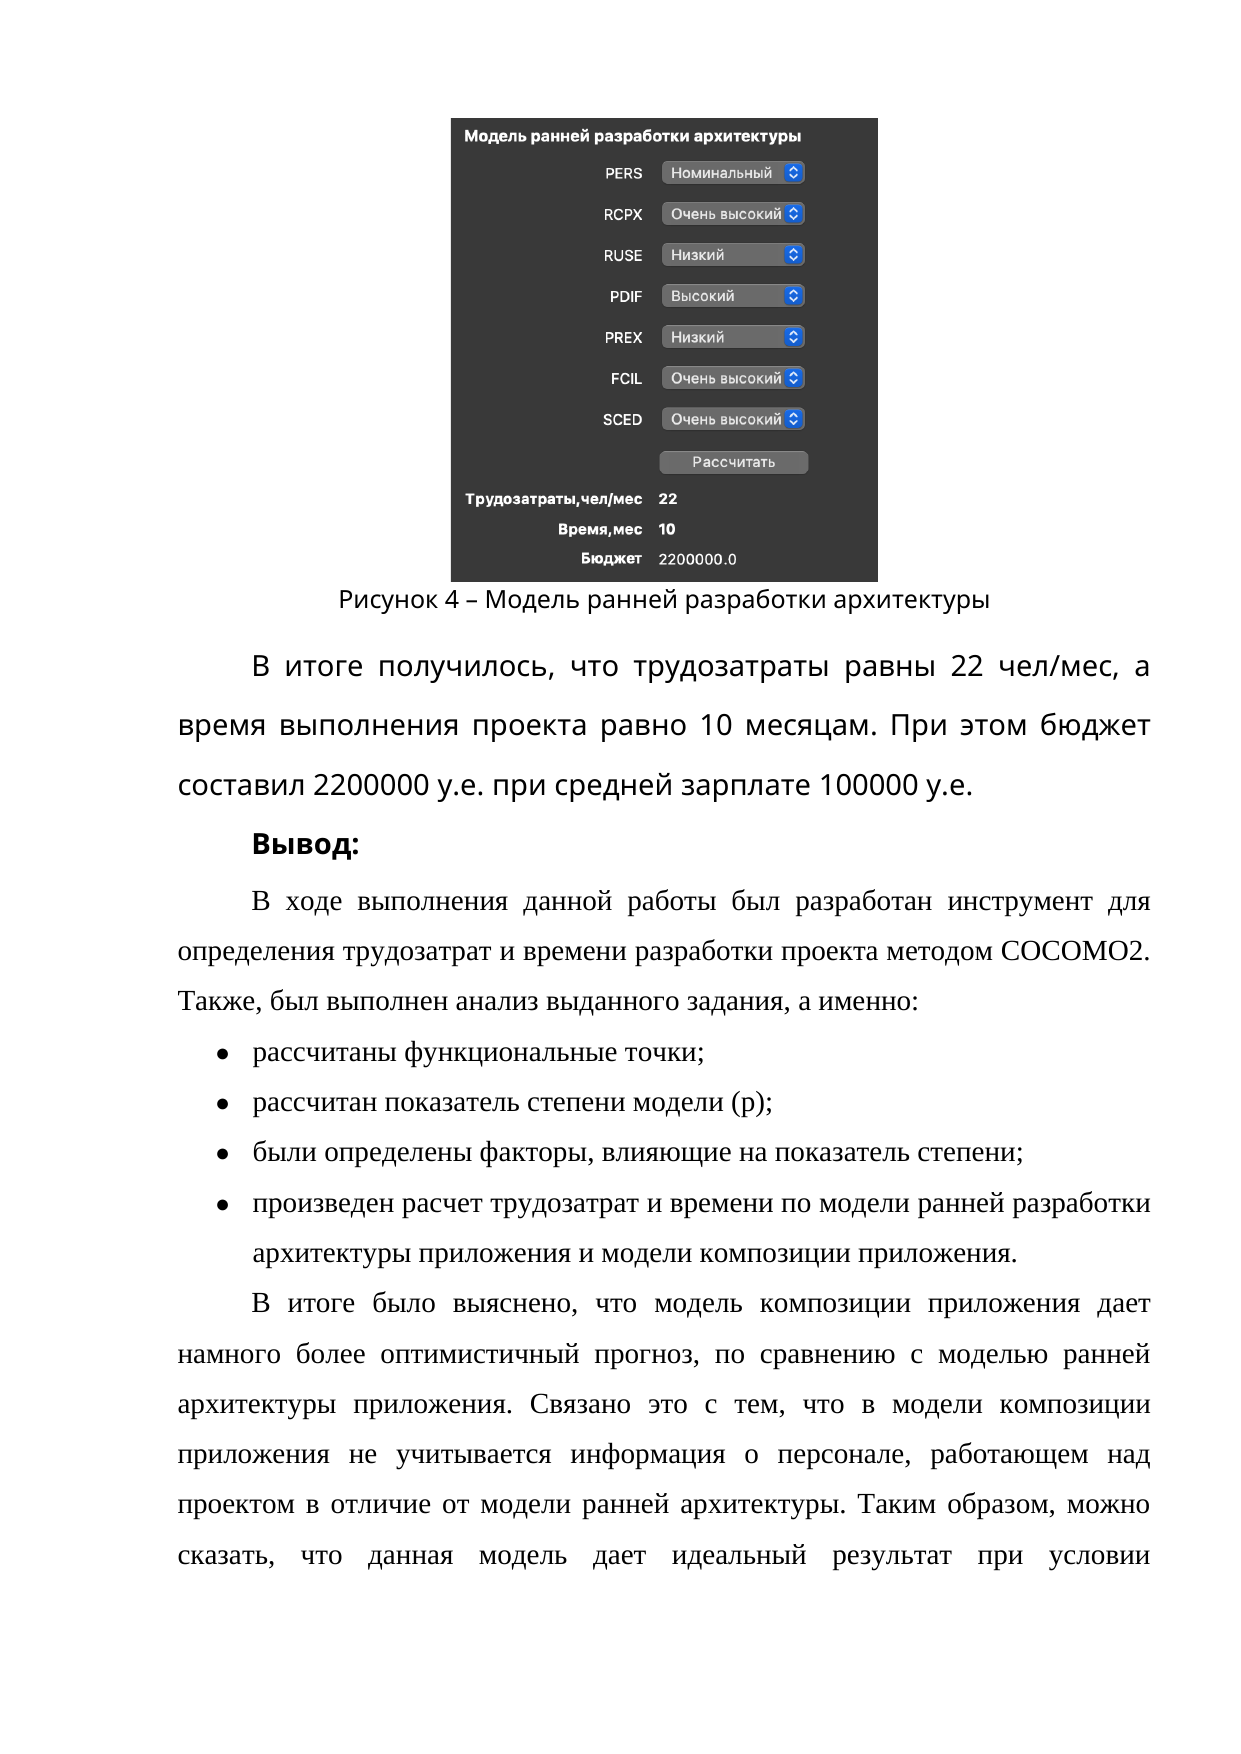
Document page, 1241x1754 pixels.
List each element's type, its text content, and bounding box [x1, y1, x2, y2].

text В итоге получилось, что трудозатраты равны 22 чел/мес, а время выполнения проекта равно 10 месяцам. При этом бюджет составил 2200000 у.е. при средней зарплате 100000 у.е. [177, 645, 1152, 804]
list рассчитан показатель степени модели (p); [215, 1084, 1152, 1118]
picture [450, 118, 878, 582]
list рассчитаны функциональные точки; [215, 1034, 1152, 1067]
text В ходе выполнения данной работы был разработан инструмент для определения трудозатрат и времени разработки проекта методом COCOMO2. Также, был выполнен анализ выданного задания, а именно: [177, 883, 1152, 1017]
text Вывод: [177, 823, 1152, 863]
list произведен расчет трудозатрат и времени по модели ранней разработки архитектуры приложения и модели композиции приложения. [215, 1185, 1152, 1269]
list были определены факторы, влияющие на показатель степени; [215, 1134, 1152, 1168]
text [177, 1285, 1152, 1571]
